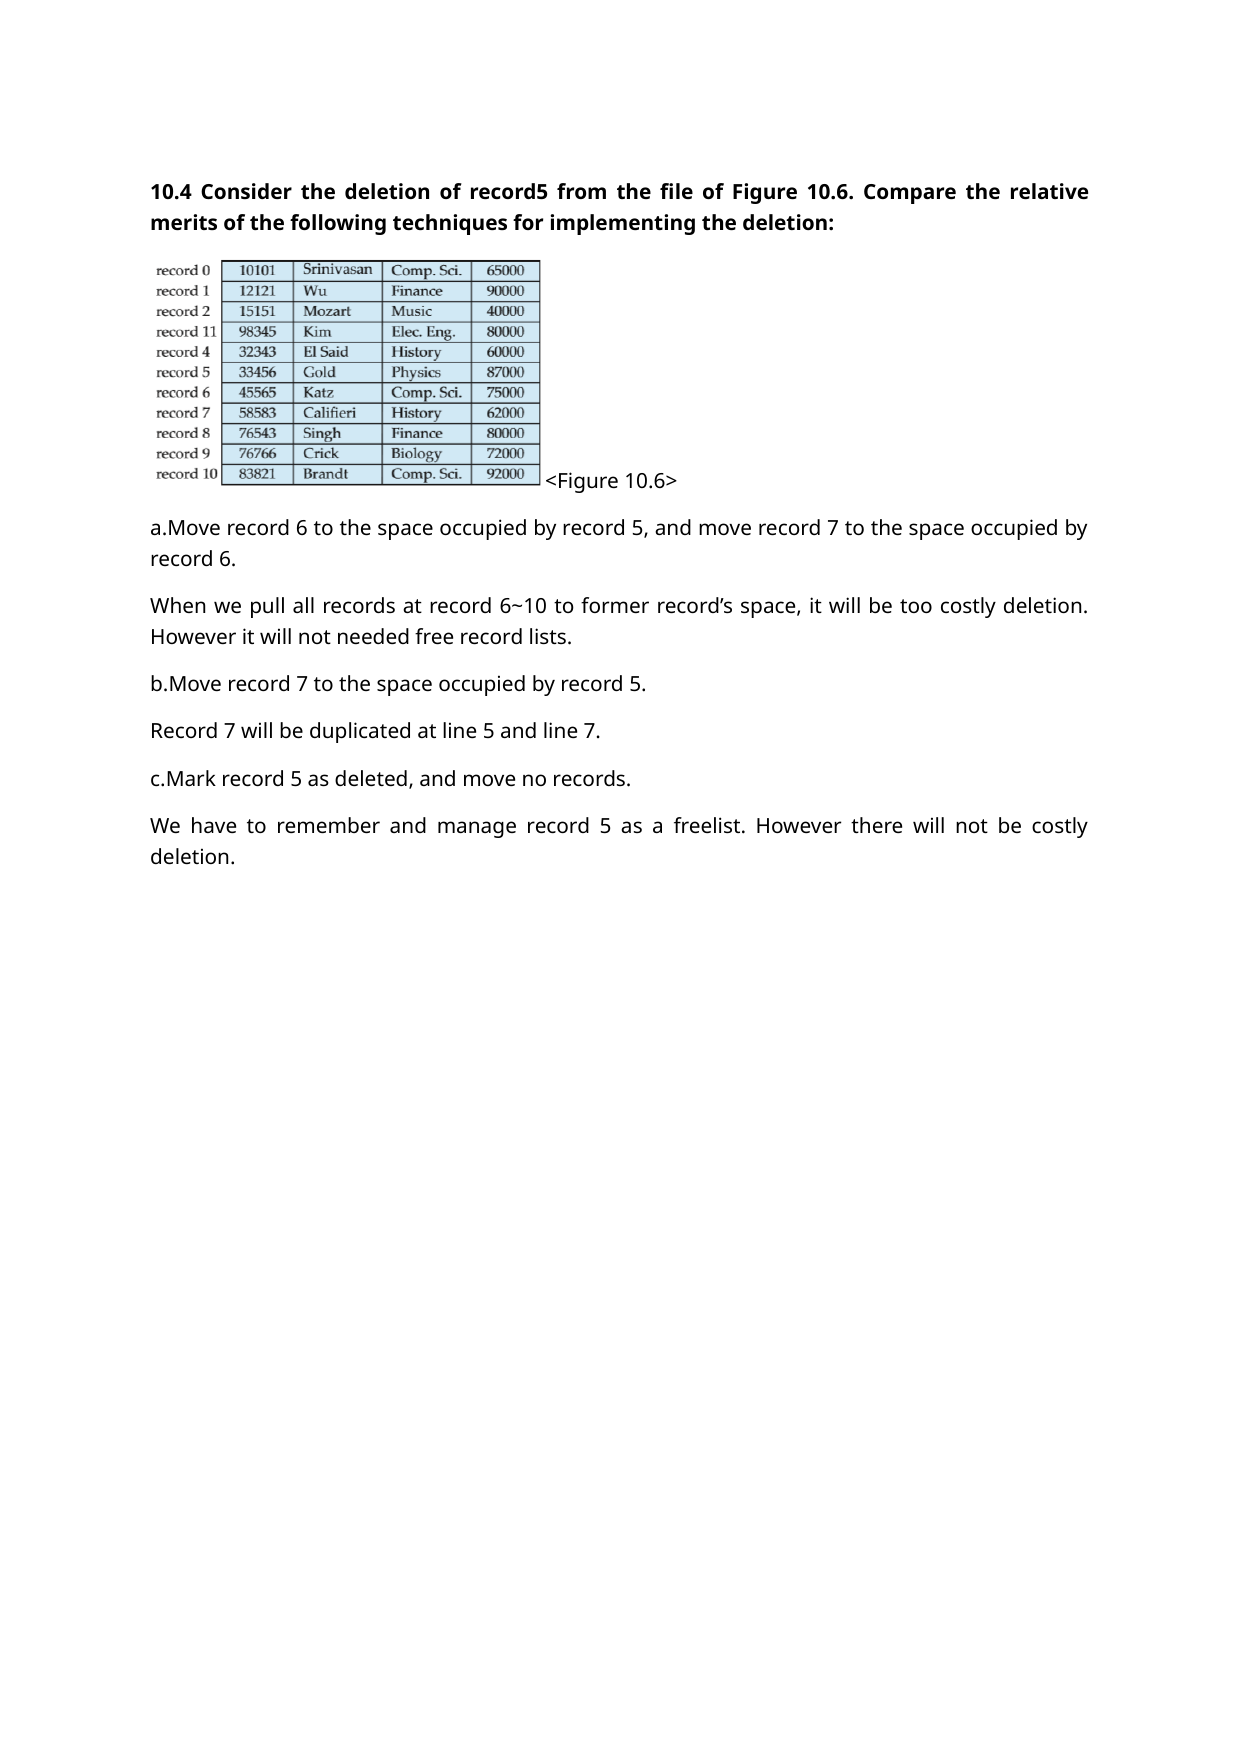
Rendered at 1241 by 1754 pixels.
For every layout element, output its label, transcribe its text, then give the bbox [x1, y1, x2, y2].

text When we pull all records at record 6~10 to former record’s space, it will be too costly deletion. However it will not needed free record lists. [150, 591, 1090, 650]
text b.Move record 7 to the space occupied by record 5. [150, 669, 1090, 698]
text 10.4 Consider the deletion of record5 from the ﬁle of Figure 10.6. Compare the relative merits of the following techniques for implementing the deletion: [150, 177, 1090, 236]
text Record 7 will be duplicated at line 5 and line 7. [150, 717, 1090, 745]
text c.Mark record 5 as deleted, and move no records. [150, 764, 1090, 792]
text a.Move record 6 to the space occupied by record 5, and move record 7 to the space occupied by record 6. [150, 513, 1090, 572]
text We have to remember and manage record 5 as a freelist. However there will not be costly deletion. [150, 811, 1090, 870]
picture [150, 255, 545, 489]
